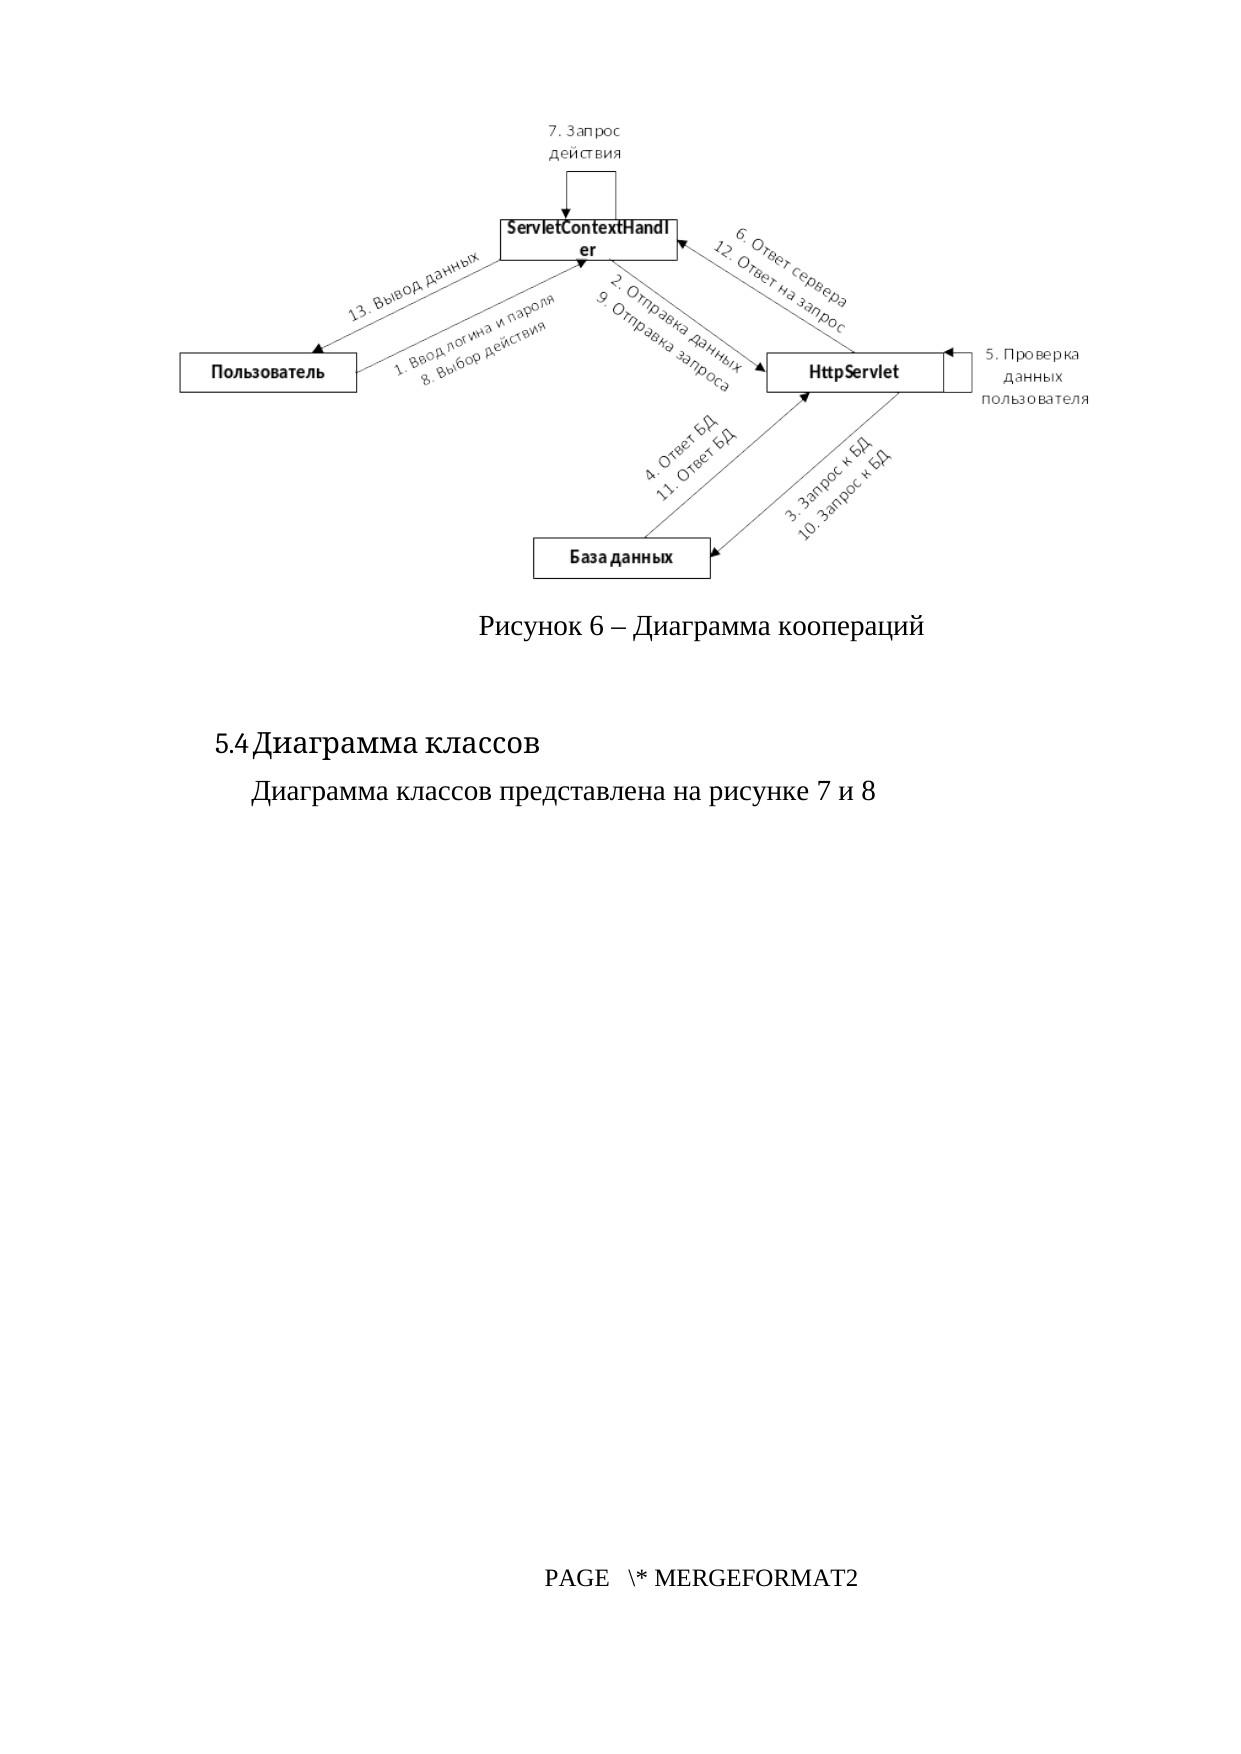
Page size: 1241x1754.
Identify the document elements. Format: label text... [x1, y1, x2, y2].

text Диаграмма классов представлена на рисунке 7 и 8 [177, 773, 1152, 806]
text Рисунок 6 – Диаграмма коопераций [177, 608, 1152, 642]
subtitle Диаграмма классов [215, 727, 1152, 760]
